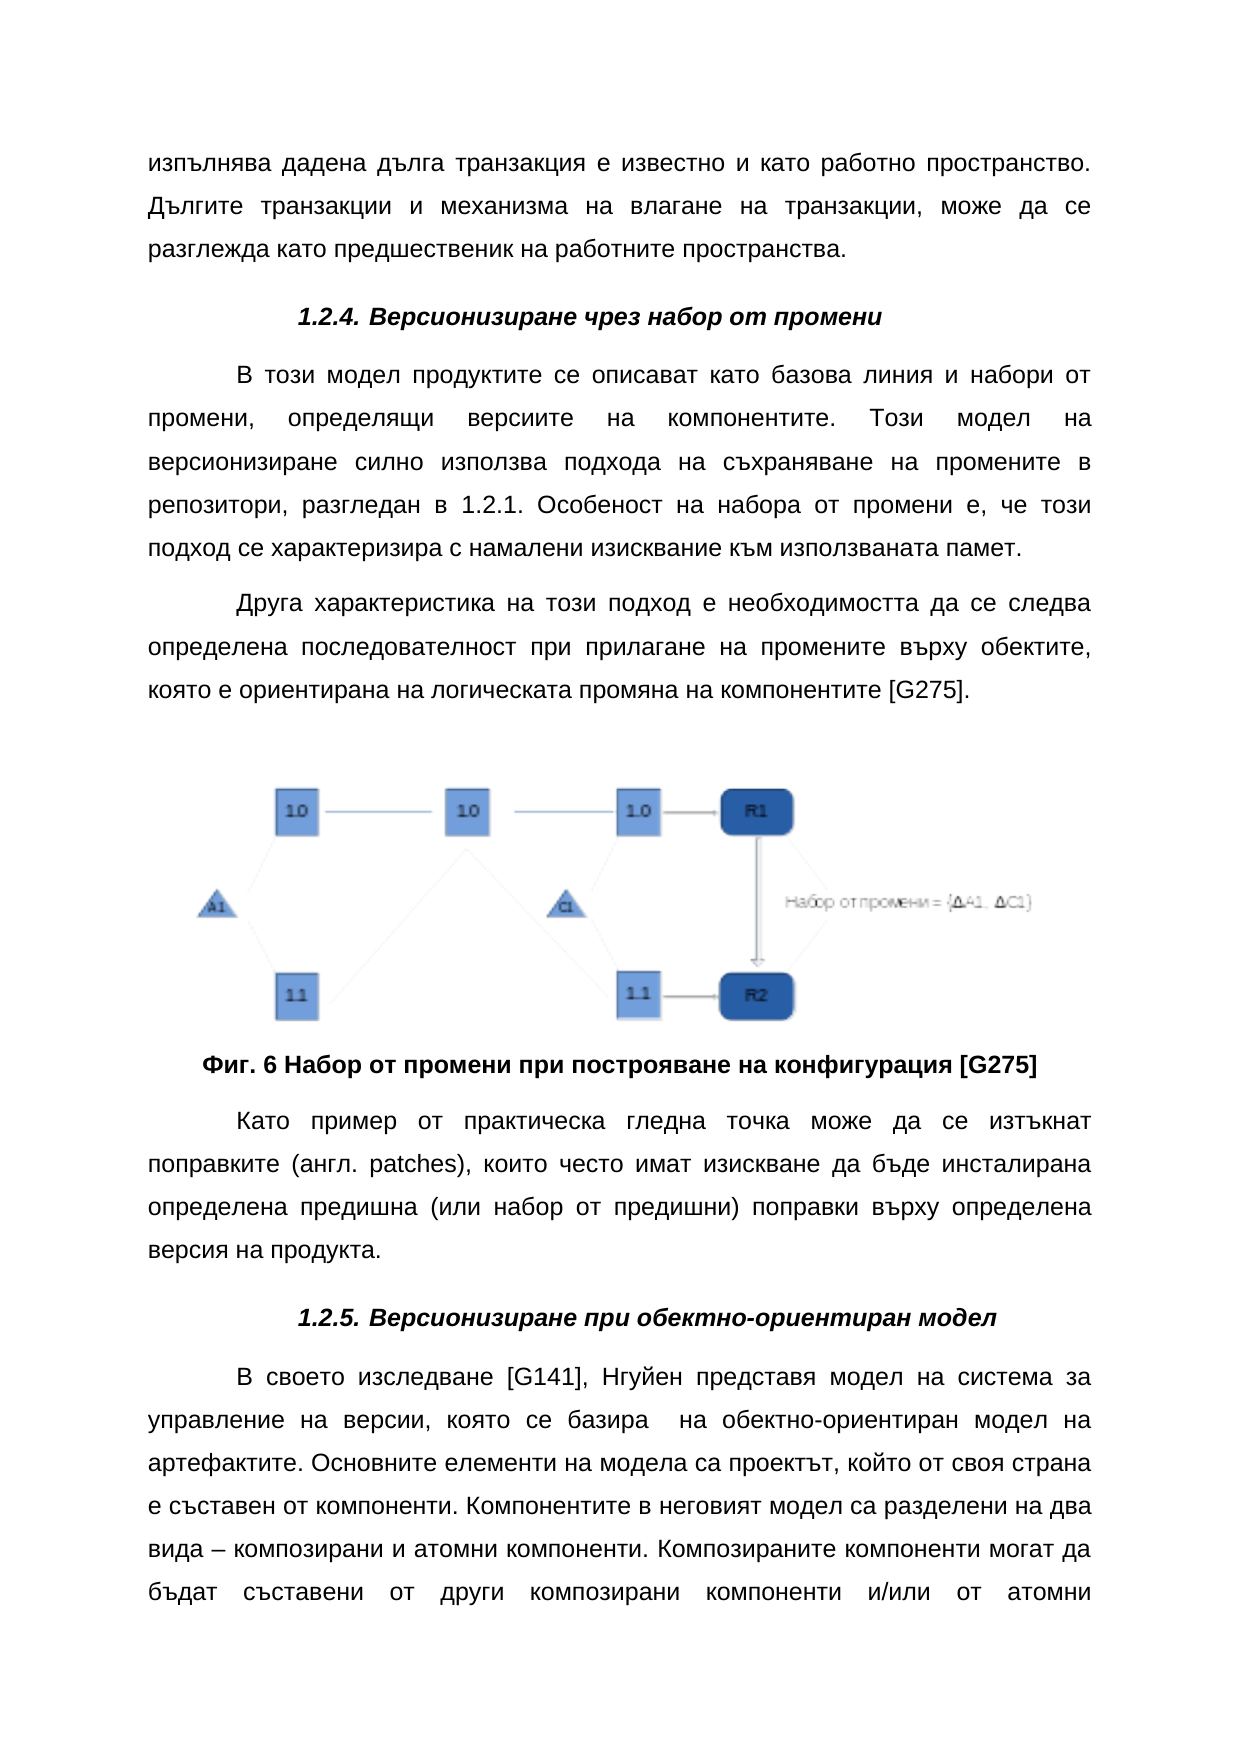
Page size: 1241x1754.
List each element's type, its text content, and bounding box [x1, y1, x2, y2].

subtitle Версионизиране чрез набор от промени [298, 302, 1084, 331]
subtitle Версионизиране при обектно-ориентиран модел [298, 1303, 1084, 1332]
text Като пример от практическа гледна точка може да се изтъкнат поправките (англ. patches), които често имат изискване да бъде инсталирана определена предишна (или набор от предишни) поправки върху определена версия на продукта. [148, 1106, 1093, 1264]
text В този модел продуктите се описават като базова линия и набори от промени, определящи версиите на компонентите. Този модел на версионизиране силно използва подхода на съхраняване на промените в репозитори, разгледан в 1.2.1. Особеност на набора от промени е, че този подход се характеризира с намалени изисквание към използваната памет. [148, 360, 1093, 561]
text Фиг. 6 Набор от промени при построяване на конфигурация [G275] [148, 1050, 1093, 1079]
text Друга характеристика на този подход е необходимостта да се следва определена последователност при прилагане на промените върху обектите, която е ориентирана на логическата промяна на компонентите [G275]. [148, 588, 1093, 703]
